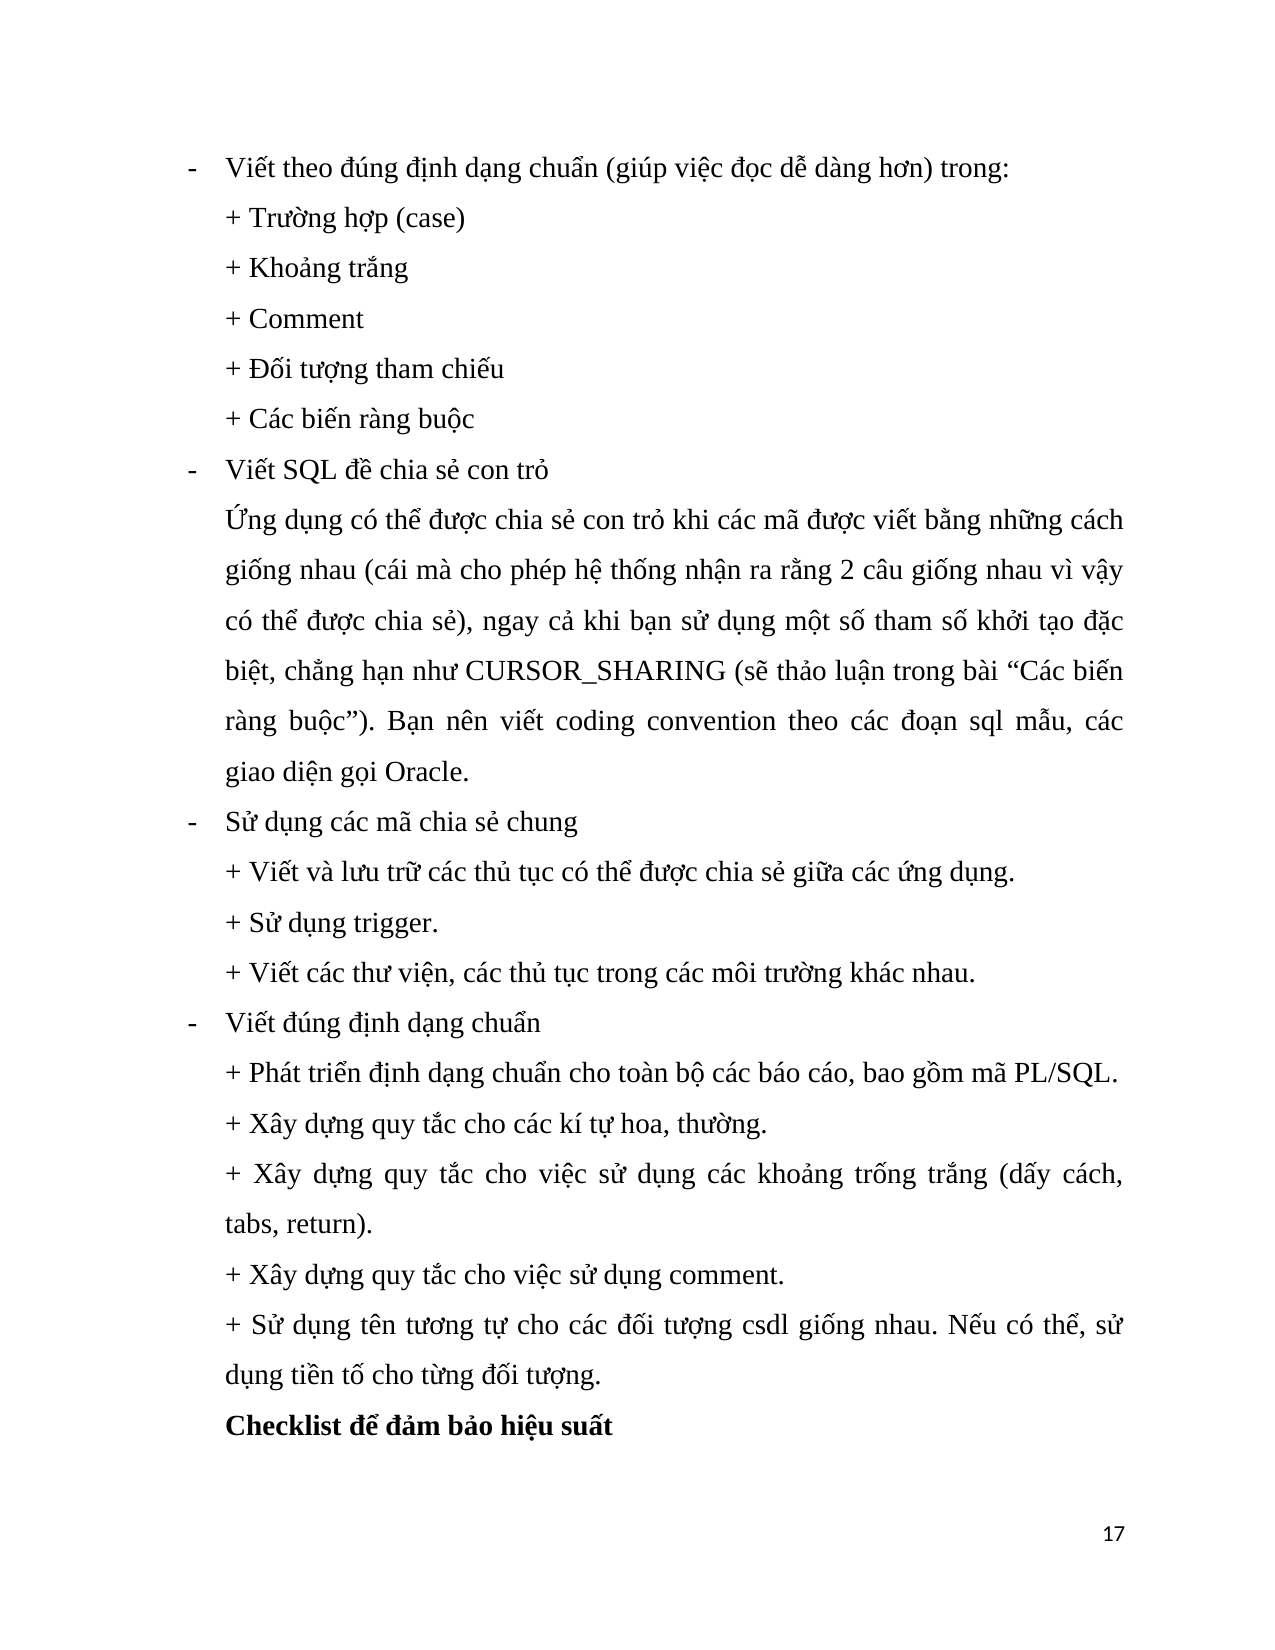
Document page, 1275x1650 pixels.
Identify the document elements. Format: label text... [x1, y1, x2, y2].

list Viết SQL đề chia sẻ con trỏ [187, 452, 1125, 485]
list + Viết và lưu trữ các thủ tục có thể được chia sẻ giữa các ứng dụng. [225, 854, 1125, 888]
list Sử dụng các mã chia sẻ chung [187, 804, 1125, 838]
list + Comment [225, 301, 1125, 334]
list + Sử dụng trigger. [225, 905, 1125, 938]
list Ứng dụng có thể được chia sẻ con trỏ khi các mã được viết bằng những cách giống nhau (cái mà cho phép hệ thống nhận ra rằng 2 câu giống nhau vì vậy có thể được chia sẻ), ngay cả khi bạn sử dụng một số tham số khởi tạo đặc biệt, chẳng hạn như CURSOR_SHARING (sẽ thảo luận trong bài “Các biến ràng buộc”). Bạn nên viết coding convention theo các đoạn sql mẫu, các giao diện gọi Oracle. [225, 502, 1125, 787]
list + Sử dụng tên tương tự cho các đối tượng csdl giống nhau. Nếu có thể, sử dụng tiền tố cho từng đối tượng. [225, 1307, 1125, 1391]
list Viết theo đúng định dạng chuẩn (giúp việc đọc dễ dàng hơn) trong: [187, 150, 1125, 183]
list + Phát triển định dạng chuẩn cho toàn bộ các báo cáo, bao gồm mã PL/SQL. [225, 1056, 1125, 1089]
list + Khoảng trắng [225, 251, 1125, 284]
list + Các biến ràng buộc [225, 402, 1125, 435]
list Checklist để đảm bảo hiệu suất [225, 1408, 1125, 1441]
list + Xây dựng quy tắc cho việc sử dụng các khoảng trống trắng (dấy cách, tabs, return). [225, 1156, 1125, 1240]
list + Xây dựng quy tắc cho các kí tự hoa, thường. [225, 1106, 1125, 1139]
list Viết đúng định dạng chuẩn [187, 1005, 1125, 1039]
list + Trường hợp (case) [225, 200, 1125, 234]
list + Viết các thư viện, các thủ tục trong các môi trường khác nhau. [225, 955, 1125, 988]
list + Xây dựng quy tắc cho việc sử dụng comment. [225, 1257, 1125, 1290]
list + Đối tượng tham chiếu [225, 351, 1125, 385]
